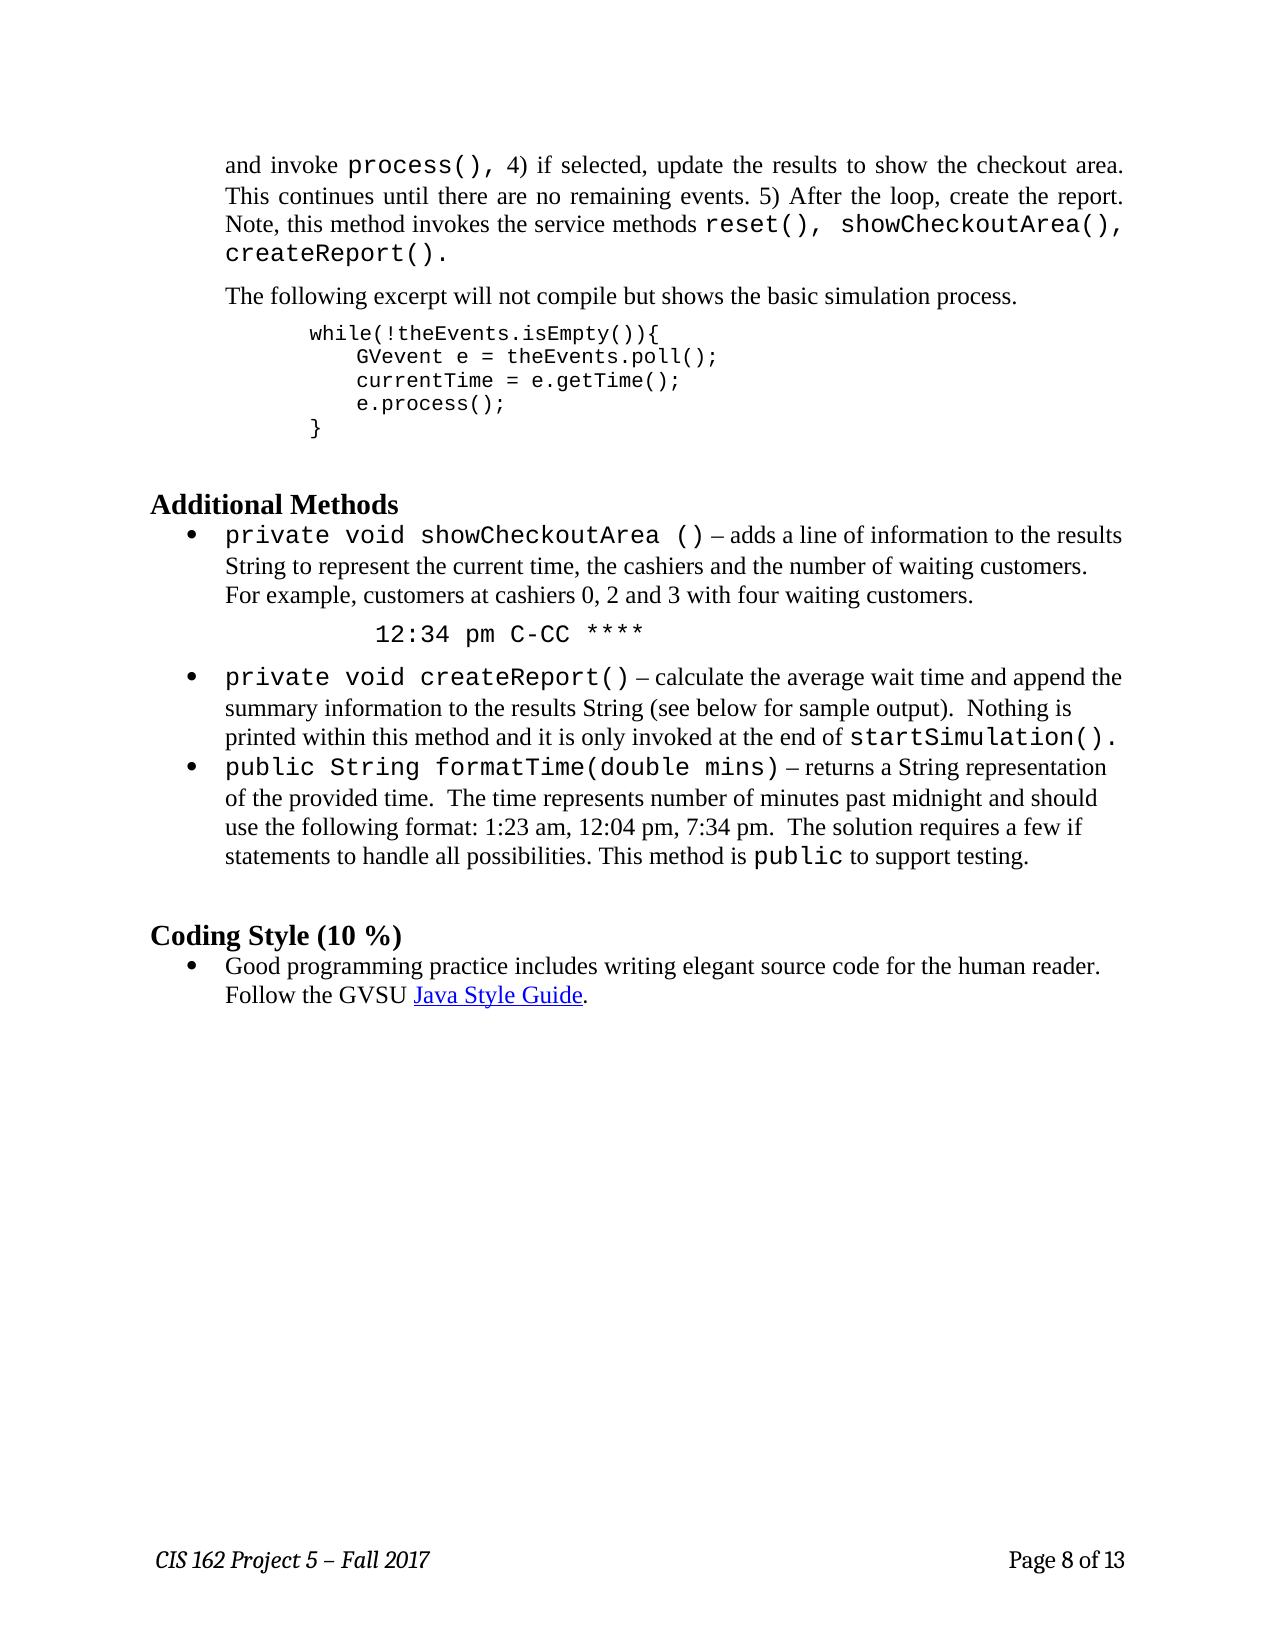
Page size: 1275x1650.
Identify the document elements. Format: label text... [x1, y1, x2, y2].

text while(!theEvents.isEmpty()){ [309, 322, 1125, 346]
text Additional Methods [150, 487, 1125, 520]
text The following excerpt will not compile but shows the basic simulation process. [225, 281, 1125, 310]
text e.process(); [309, 393, 1125, 417]
text GVevent e = theEvents.poll(); [309, 346, 1125, 370]
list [187, 150, 1125, 269]
text currentTime = e.getTime(); [309, 370, 1125, 393]
list Good programming practice includes writing elegant source code for the human reader. Follow the GVSU Java Style Guide. [187, 951, 1125, 1009]
list public String formatTime(double mins) – returns a String representation of the provided time. The time represents number of minutes past midnight and should use the following format: 1:23 am, 12:04 pm, 7:34 pm. The solution requires a few if statements to handle all possibilities. This method is public to support testing. [187, 752, 1125, 872]
text } [309, 417, 1125, 441]
list private void createReport() – calculate the average wait time and append the summary information to the results String (see below for sample output). Nothing is printed within this method and it is only invoked at the end of startSimulation(). [187, 662, 1125, 752]
text Coding Style (10 %) [150, 918, 1125, 951]
list private void showCheckoutArea () – adds a line of information to the results String to represent the current time, the cashiers and the number of waiting customers. For example, customers at cashiers 0, 2 and 3 with four waiting customers. [187, 520, 1125, 609]
text 12:34 pm C-CC **** [337, 621, 1125, 649]
